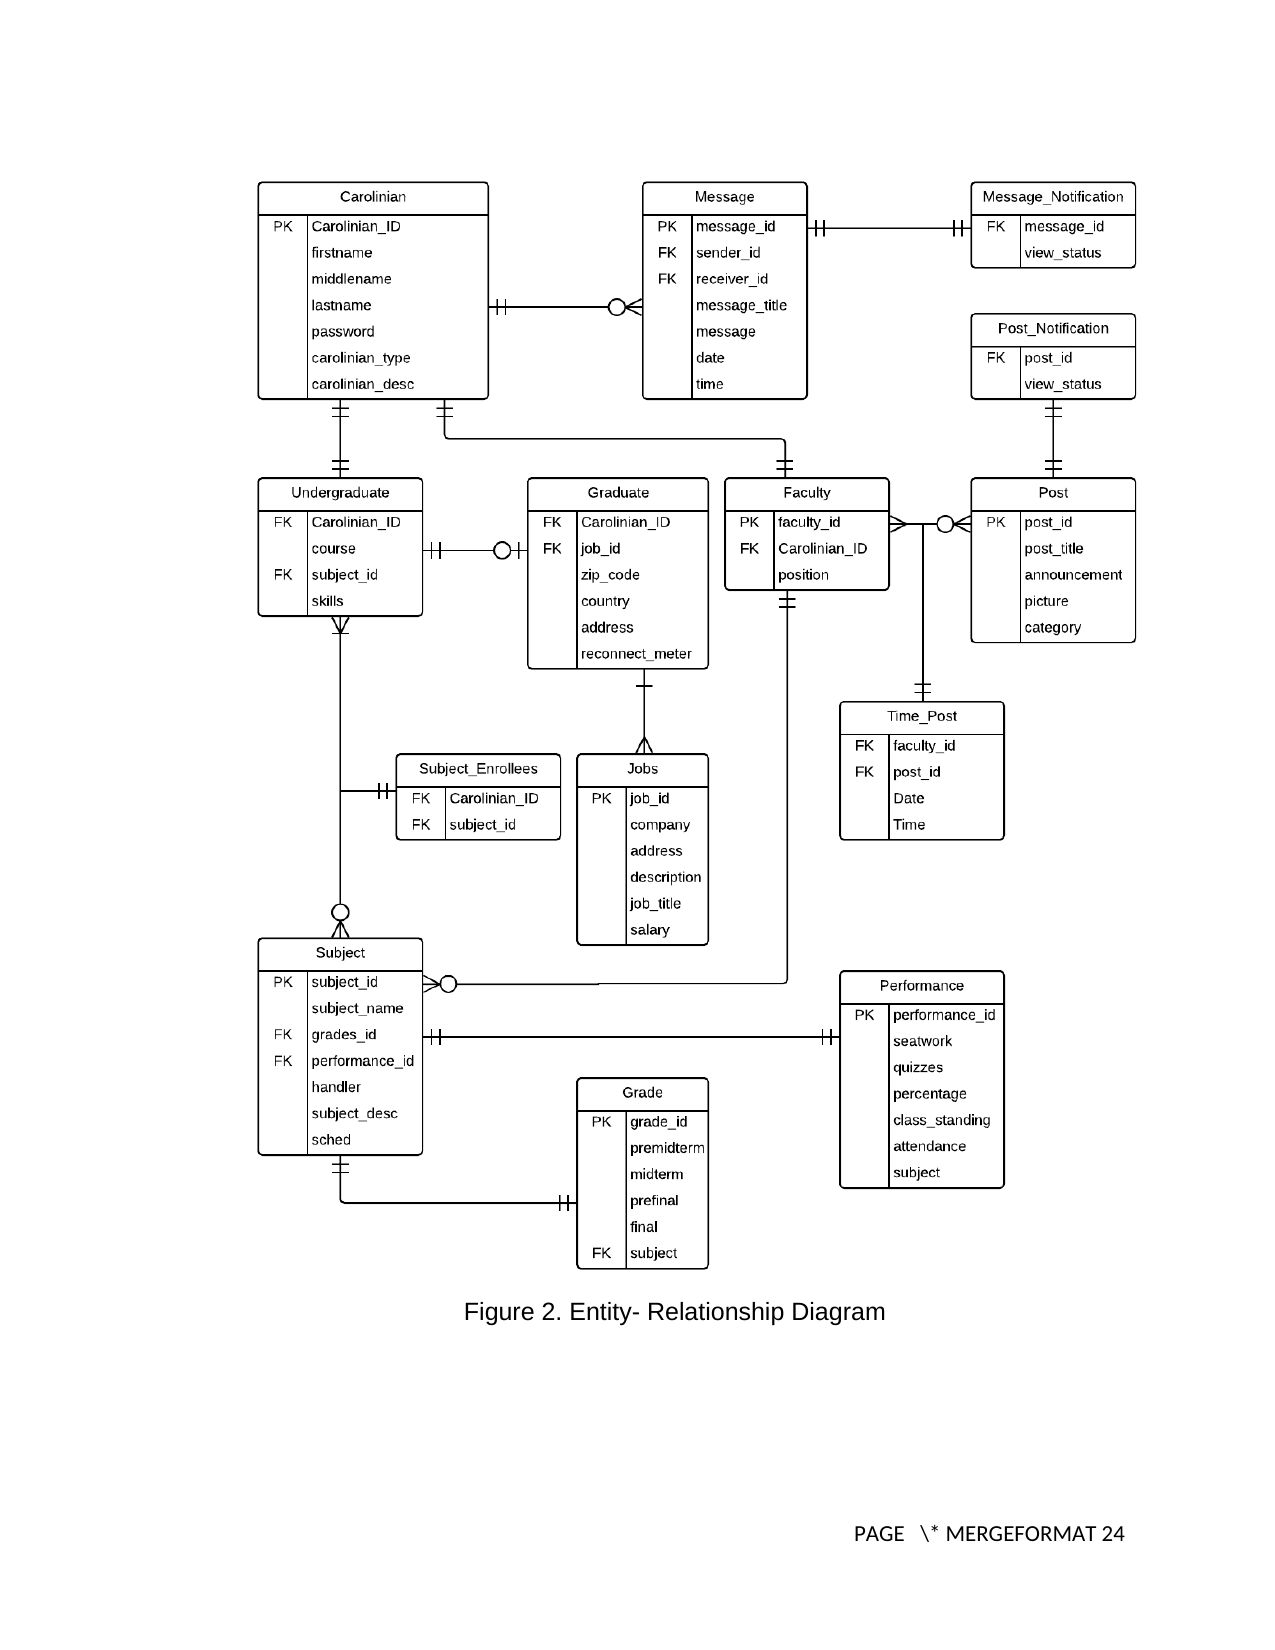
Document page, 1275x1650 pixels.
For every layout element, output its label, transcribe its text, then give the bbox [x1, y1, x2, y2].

picture [225, 150, 1168, 1283]
text Figure 2. Entity- Relationship Diagram [225, 1297, 1125, 1325]
